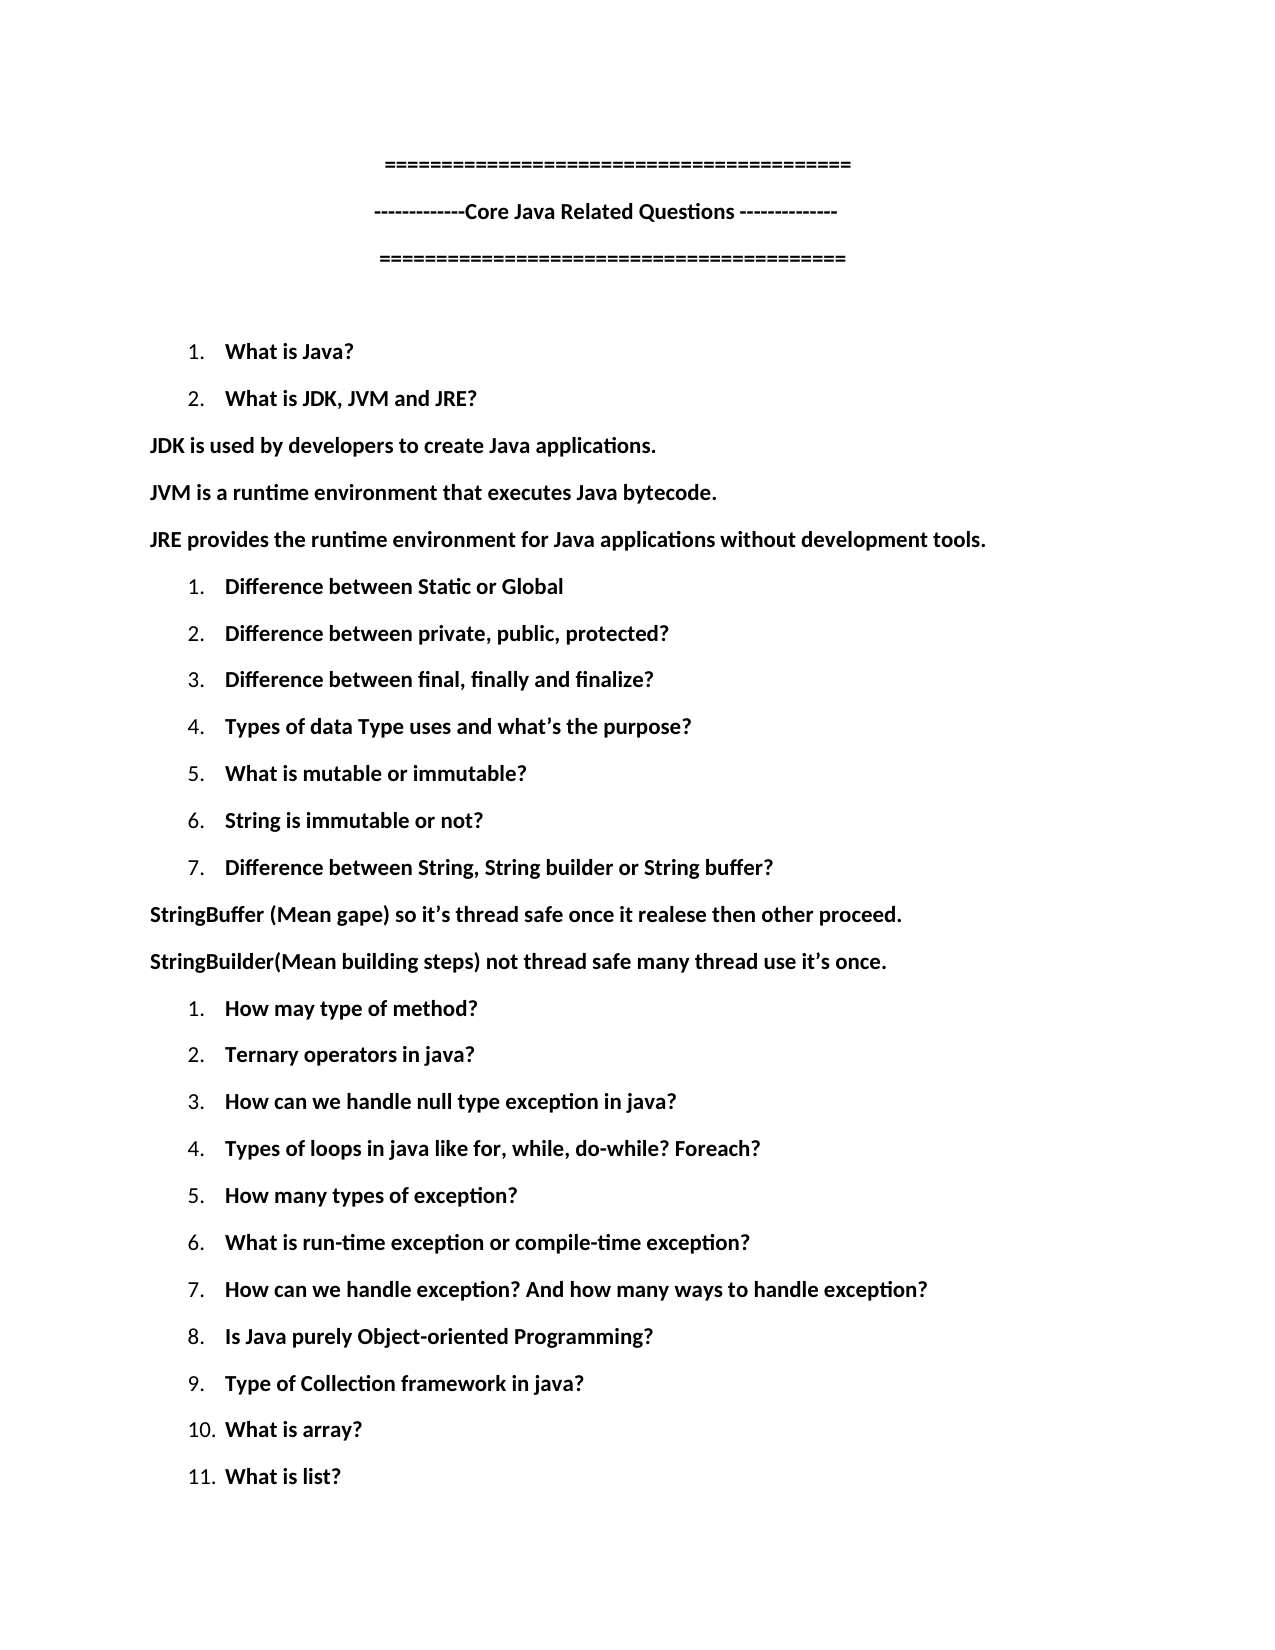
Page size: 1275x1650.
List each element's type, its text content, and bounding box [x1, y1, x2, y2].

list What is list? [187, 1462, 1125, 1491]
list What is run-time exception or compile-time exception? [187, 1228, 1125, 1256]
list Types of data Type uses and what’s the purpose? [187, 712, 1125, 741]
list Difference between String, String builder or String buffer? [187, 853, 1125, 881]
list Types of loops in java like for, while, do-while? Foreach? [187, 1134, 1125, 1162]
list What is array? [187, 1416, 1125, 1444]
list What is mutable or immutable? [187, 759, 1125, 787]
list Type of Collection framework in java? [187, 1369, 1125, 1397]
text ========================================= [150, 244, 1125, 272]
list How can we handle exception? And how many ways to handle exception? [187, 1275, 1125, 1303]
list How may type of method? [187, 994, 1125, 1022]
list Difference between final, finally and finalize? [187, 666, 1125, 694]
text StringBuilder(Mean building steps) not thread safe many thread use it’s once. [150, 947, 1125, 975]
list What is Java? [187, 337, 1125, 366]
text JVM is a runtime environment that executes Java bytecode. [150, 478, 1125, 506]
list What is JDK, JVM and JRE? [187, 384, 1125, 412]
text StringBuffer (Mean gape) so it’s thread safe once it realese then other proceed. [150, 900, 1125, 928]
list How many types of exception? [187, 1181, 1125, 1209]
list Difference between Static or Global [187, 572, 1125, 600]
list Ternary operators in java? [187, 1041, 1125, 1069]
list String is immutable or not? [187, 806, 1125, 834]
text JDK is used by developers to create Java applications. [150, 431, 1125, 459]
text -------------Core Java Related Questions -------------- [150, 197, 1125, 225]
list Difference between private, public, protected? [187, 619, 1125, 647]
list How can we handle null type exception in java? [187, 1087, 1125, 1116]
text JRE provides the runtime environment for Java applications without development tools. [150, 525, 1125, 553]
text ========================================= [150, 150, 1125, 178]
list Is Java purely Object-oriented Programming? [187, 1322, 1125, 1350]
